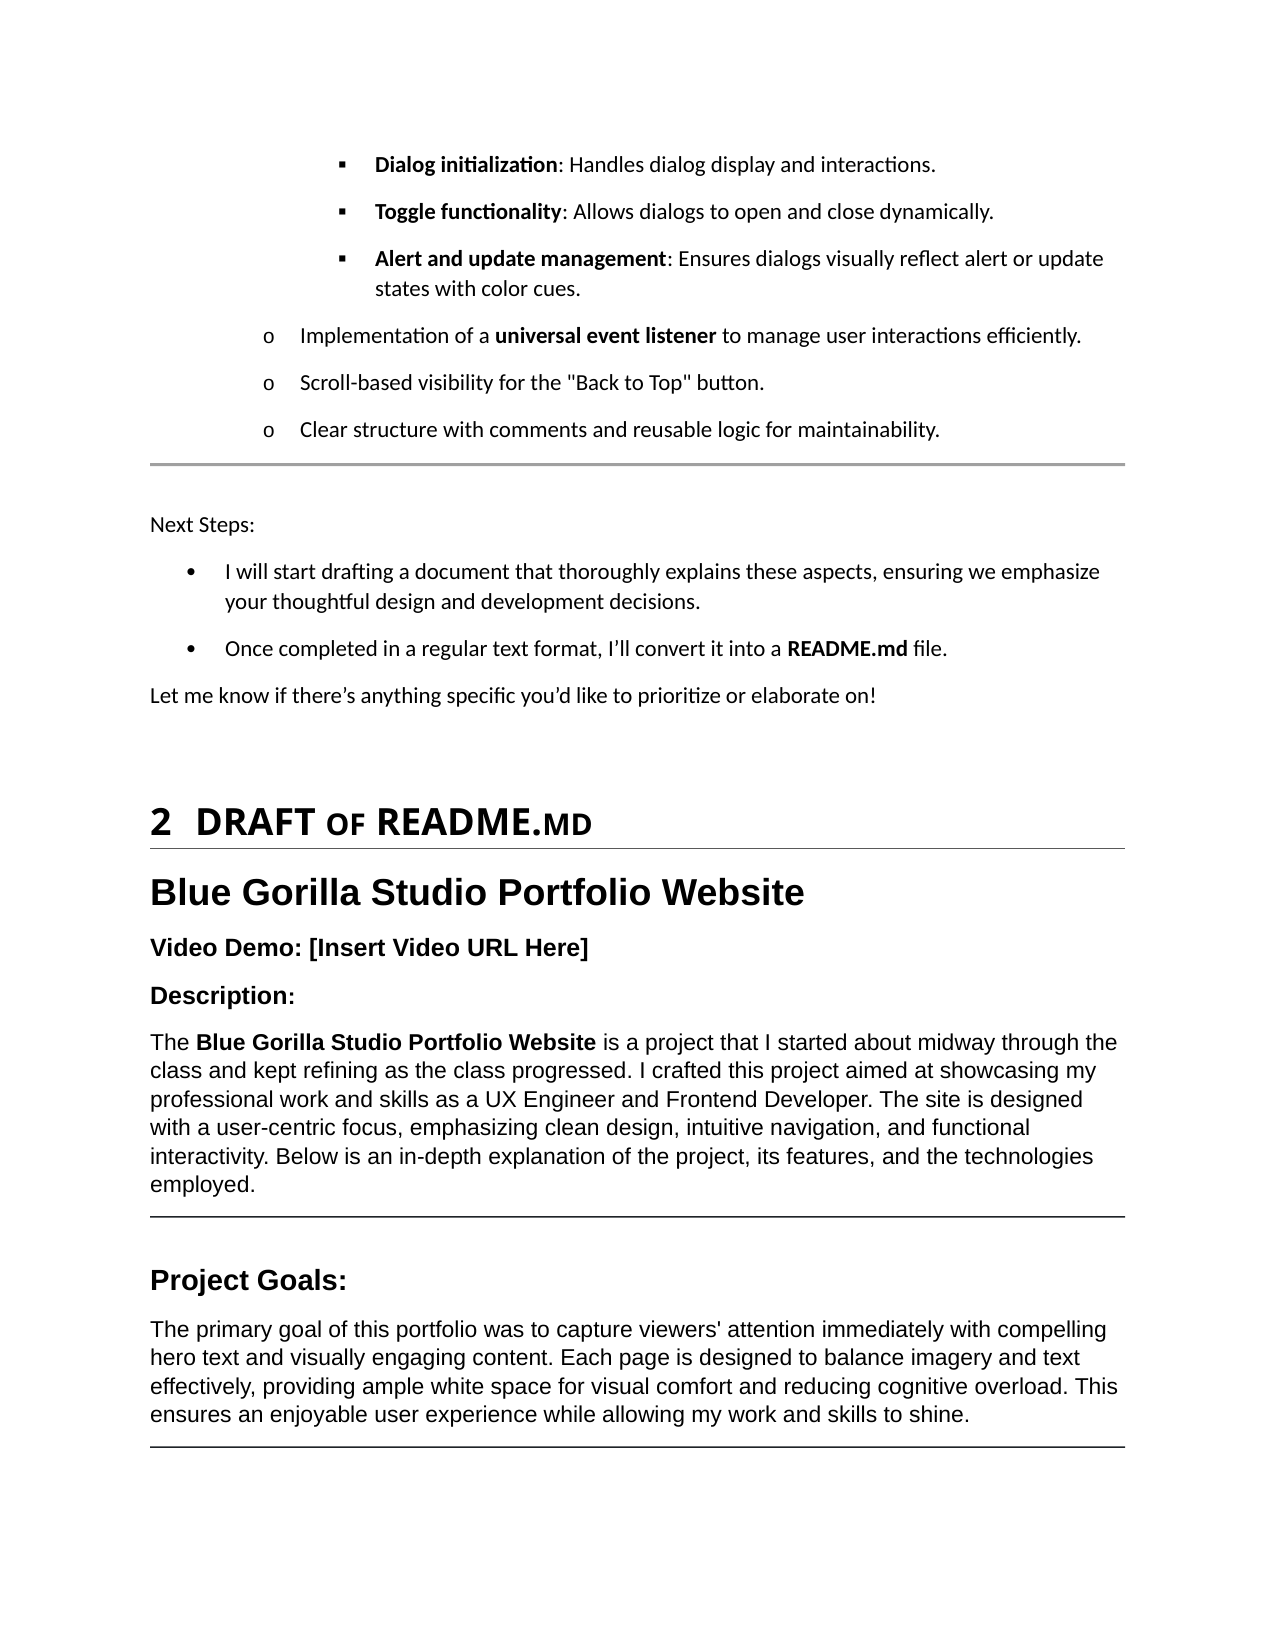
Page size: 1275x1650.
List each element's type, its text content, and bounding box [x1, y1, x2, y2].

list Scroll-based visibility for the "Back to Top" button. [262, 368, 1125, 397]
list Once completed in a regular text format, I’ll convert it into a README.md file. [187, 634, 1125, 662]
text Video Demo: [Insert Video URL Here] [150, 933, 1125, 962]
list Alert and update management: Ensures dialogs visually reflect alert or update states with color cues. [337, 244, 1125, 302]
text Project Goals: [150, 1263, 1125, 1297]
text The Blue Gorilla Studio Portfolio Website is a project that I started about midway through the class and kept refining as the class progressed. I crafted this project aimed at showcasing my professional work and skills as a UX Engineer and Frontend Developer. The site is designed with a user-centric focus, emphasizing clean design, intuitive navigation, and functional interactivity. Below is an in-depth explanation of the project, its features, and the technologies employed. [150, 1029, 1125, 1197]
list I will start drafting a document that thoroughly explains these aspects, ensuring we emphasize your thoughtful design and development decisions. [187, 557, 1125, 615]
text Description: [150, 981, 1125, 1010]
text The primary goal of this portfolio was to capture viewers' attention immediately with compelling hero text and visually engaging content. Each page is designed to balance imagery and text effectively, providing ample white space for visual comfort and reducing cognitive overload. This ensures an enjoyable user experience while allowing my work and skills to shine. [150, 1316, 1125, 1427]
list Toggle functionality: Allows dialogs to open and close dynamically. [337, 197, 1125, 225]
list Implementation of a universal event listener to manage user interactions efficiently. [262, 321, 1125, 349]
text Blue Gorilla Studio Portfolio Website [150, 870, 1125, 913]
list Clear structure with comments and reusable logic for maintainability. [262, 416, 1125, 444]
subtitle DRAFT of README.md [150, 795, 1125, 848]
text Next Steps: [150, 510, 1125, 538]
text Let me know if there’s anything specific you’d like to prioritize or elaborate on! [150, 681, 1125, 709]
list Dialog initialization: Handles dialog display and interactions. [337, 150, 1125, 178]
